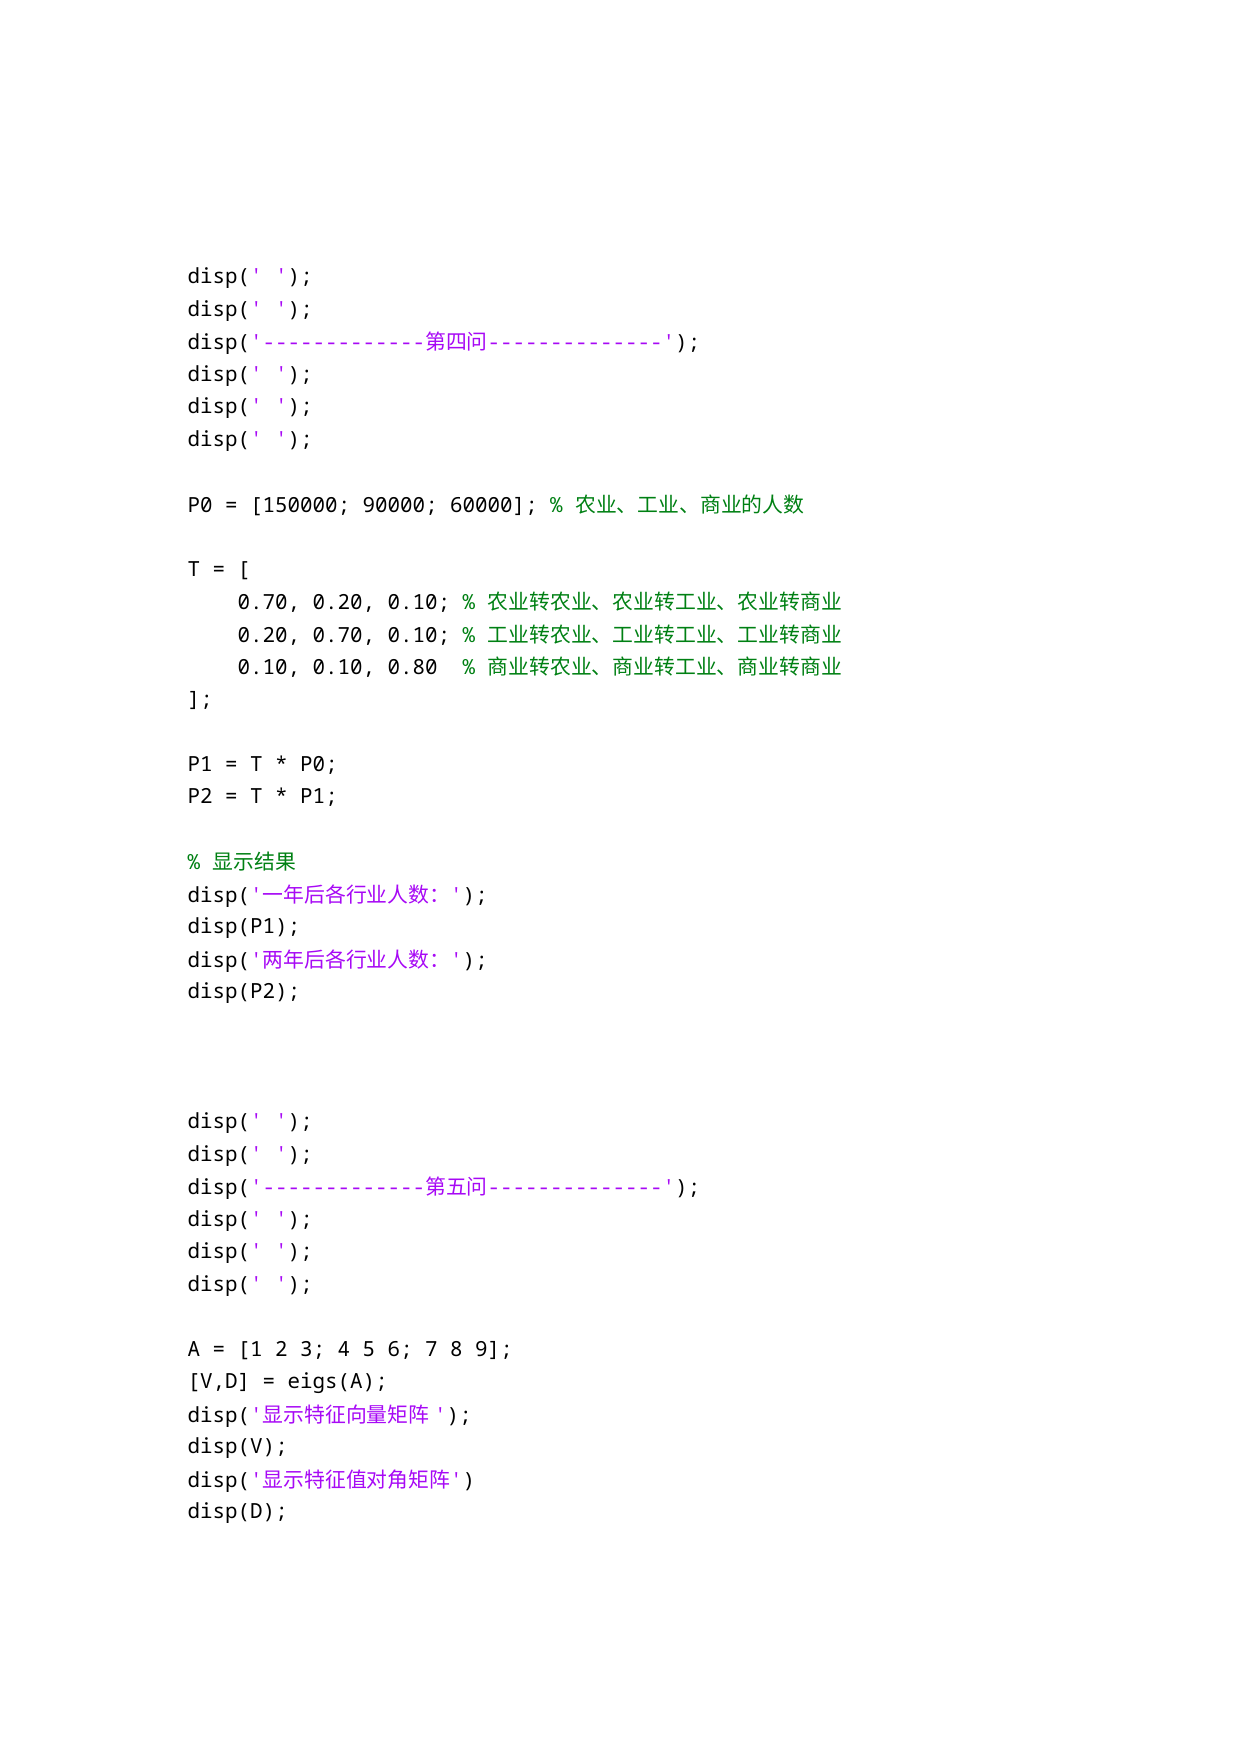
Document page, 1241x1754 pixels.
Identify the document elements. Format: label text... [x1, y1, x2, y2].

text disp(P1); [187, 909, 1053, 942]
text [V,D] = eigs(A); [187, 1364, 1053, 1397]
text disp(' '); [187, 1202, 1053, 1234]
text 0.70, 0.20, 0.10; % 农业转农业、农业转工业、农业转商业 [187, 584, 1053, 617]
text disp('一年后各行业人数：'); [187, 877, 1053, 909]
text disp('两年后各行业人数：'); [187, 942, 1053, 974]
text P2 = T * P1; [187, 779, 1053, 812]
text disp('显示特征值对角矩阵') [187, 1462, 1053, 1494]
text 0.10, 0.10, 0.80 % 商业转农业、商业转工业、商业转商业 [187, 649, 1053, 682]
text disp(' '); [187, 357, 1053, 389]
text disp(' '); [187, 1267, 1053, 1299]
text disp('显示特征向量矩阵 '); [187, 1397, 1053, 1429]
text disp(' '); [187, 389, 1053, 422]
text disp('-------------第四问--------------'); [187, 324, 1053, 357]
text disp(P2); [187, 974, 1053, 1007]
text disp(' '); [187, 422, 1053, 454]
text disp(' '); [187, 292, 1053, 324]
text % 显示结果 [187, 844, 1053, 877]
text A = [1 2 3; 4 5 6; 7 8 9]; [187, 1332, 1053, 1364]
text disp(' '); [187, 1234, 1053, 1267]
text P0 = [150000; 90000; 60000]; % 农业、工业、商业的人数 [187, 487, 1053, 519]
text disp(' '); [187, 1137, 1053, 1169]
text disp(D); [187, 1494, 1053, 1527]
text 0.20, 0.70, 0.10; % 工业转农业、工业转工业、工业转商业 [187, 617, 1053, 649]
text ]; [187, 682, 1053, 714]
text P1 = T * P0; [187, 747, 1053, 779]
text disp(' '); [187, 259, 1053, 292]
text disp(V); [187, 1429, 1053, 1462]
text disp(' '); [187, 1104, 1053, 1137]
text T = [ [187, 552, 1053, 584]
text disp('-------------第五问--------------'); [187, 1169, 1053, 1202]
